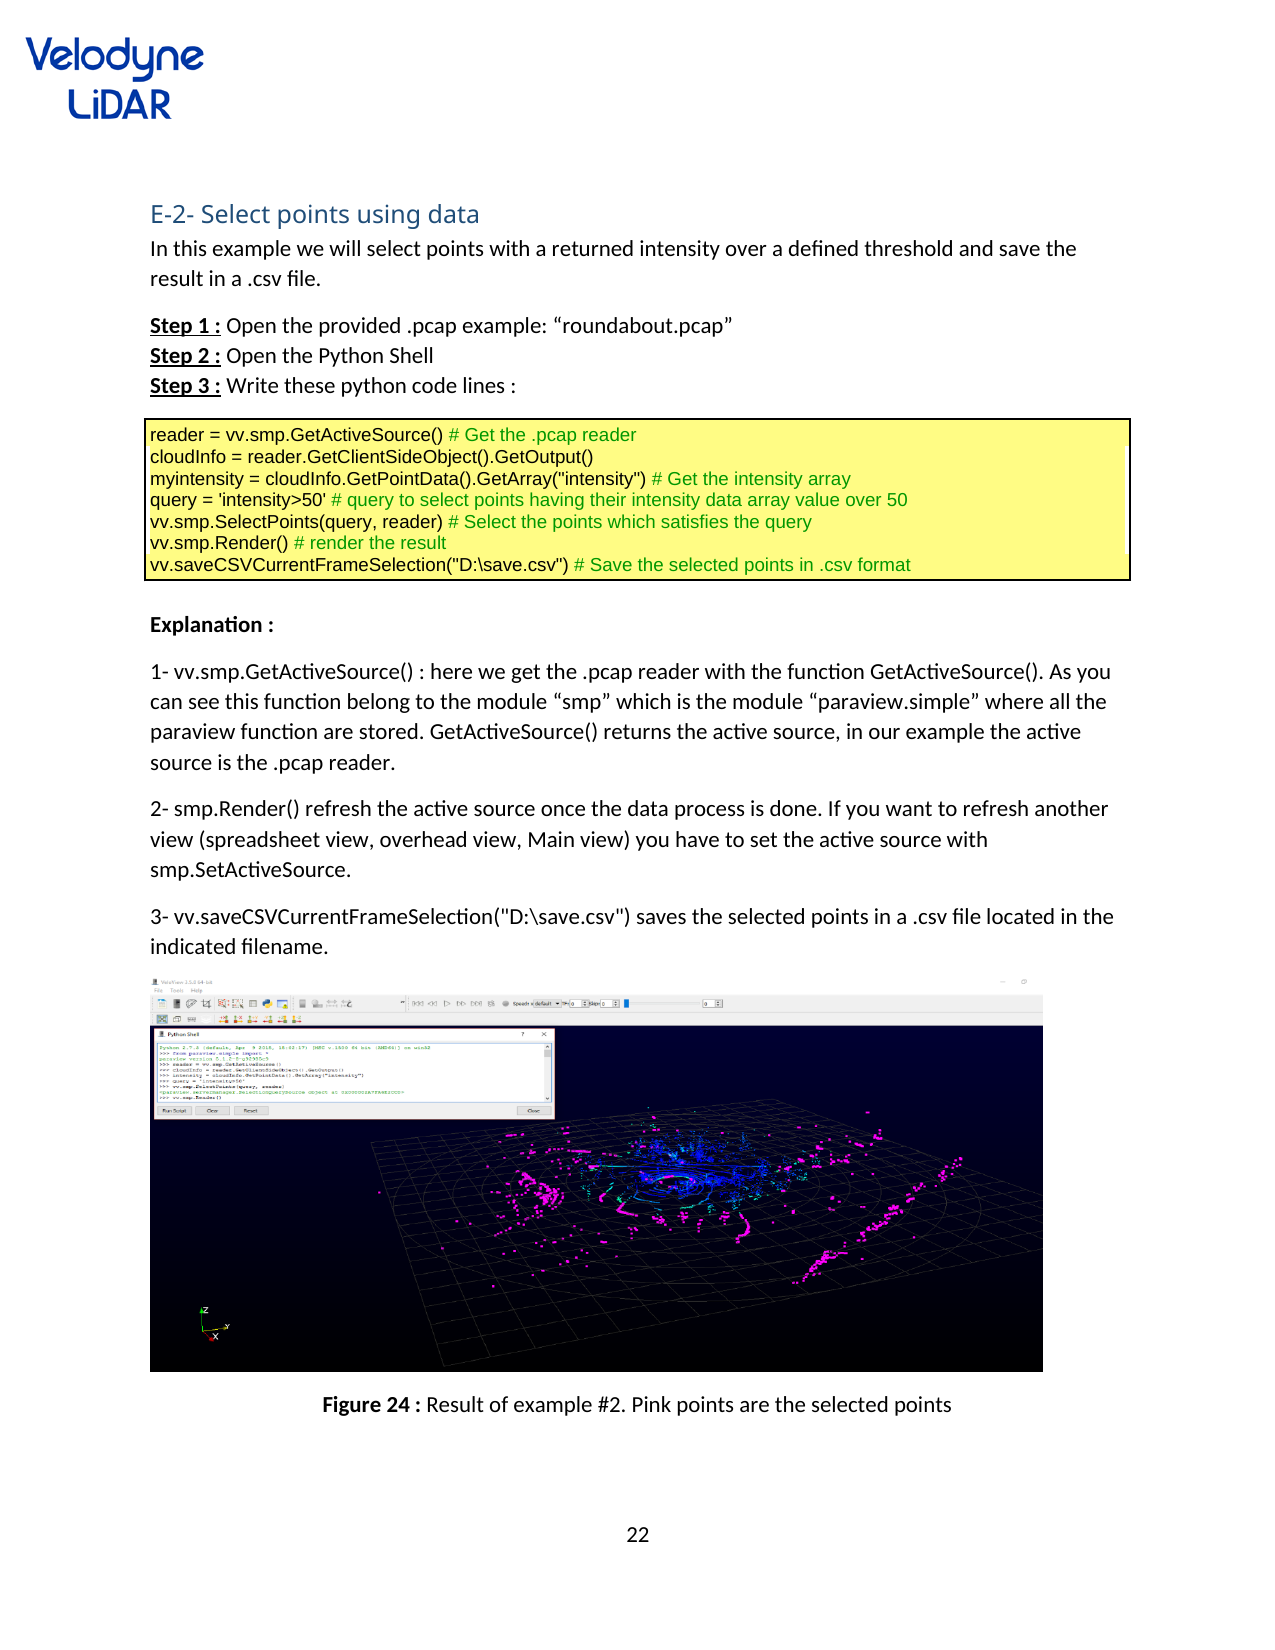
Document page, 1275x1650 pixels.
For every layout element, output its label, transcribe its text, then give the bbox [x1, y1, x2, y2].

picture [25, 37, 204, 119]
text reader = vv.smp.GetActiveSource() # Get the .pcap reader [146, 420, 1129, 446]
text myintensity = cloudInfo.GetPointData().GetArray("intensity") # Get the intensity array [150, 467, 1125, 489]
text vv.smp.Render() # render the result [150, 532, 1125, 554]
text Explanation : [150, 610, 1125, 638]
text vv.smp.SelectPoints(query, reader) # Select the points which satisfies the query [150, 511, 1125, 532]
text cloudInfo = reader.GetClientSideObject().GetOutput() [150, 446, 1125, 467]
text In this example we will select points with a returned intensity over a defined threshold and save the result in a .csv file. [150, 234, 1125, 292]
text query = 'intensity>50' # query to select points having their intensity data array value over 50 [150, 489, 1125, 511]
text 2- smp.Render() refresh the active source once the data process is done. If you want to refresh another view (spreadsheet view, overhead view, Main view) you have to set the active source with smp.SetActiveSource. [150, 794, 1125, 883]
subtitle E-2- Select points using data [150, 197, 1125, 231]
picture [150, 978, 1043, 1372]
text Figure 24 : Result of example #2. Pink points are the selected points [150, 1390, 1125, 1418]
text Step 1 : Open the provided .pcap example: “roundabout.pcap” Step 2 : Open the Python Shell Step 3 : Write these python code lines : [150, 311, 1125, 399]
text 3- vv.saveCSVCurrentFrameSelection("D:\save.csv") saves the selected points in a .csv file located in the indicated filename. [150, 902, 1125, 960]
text vv.saveCSVCurrentFrameSelection("D:\save.csv") # Save the selected points in .csv format [146, 554, 1129, 579]
text 1- vv.smp.GetActiveSource() : here we get the .pcap reader with the function GetActiveSource(). As you can see this function belong to the module “smp” which is the module “paraview.simple” where all the paraview function are stored. GetActiveSource() returns the active source, in our example the active source is the .pcap reader. [150, 657, 1125, 776]
